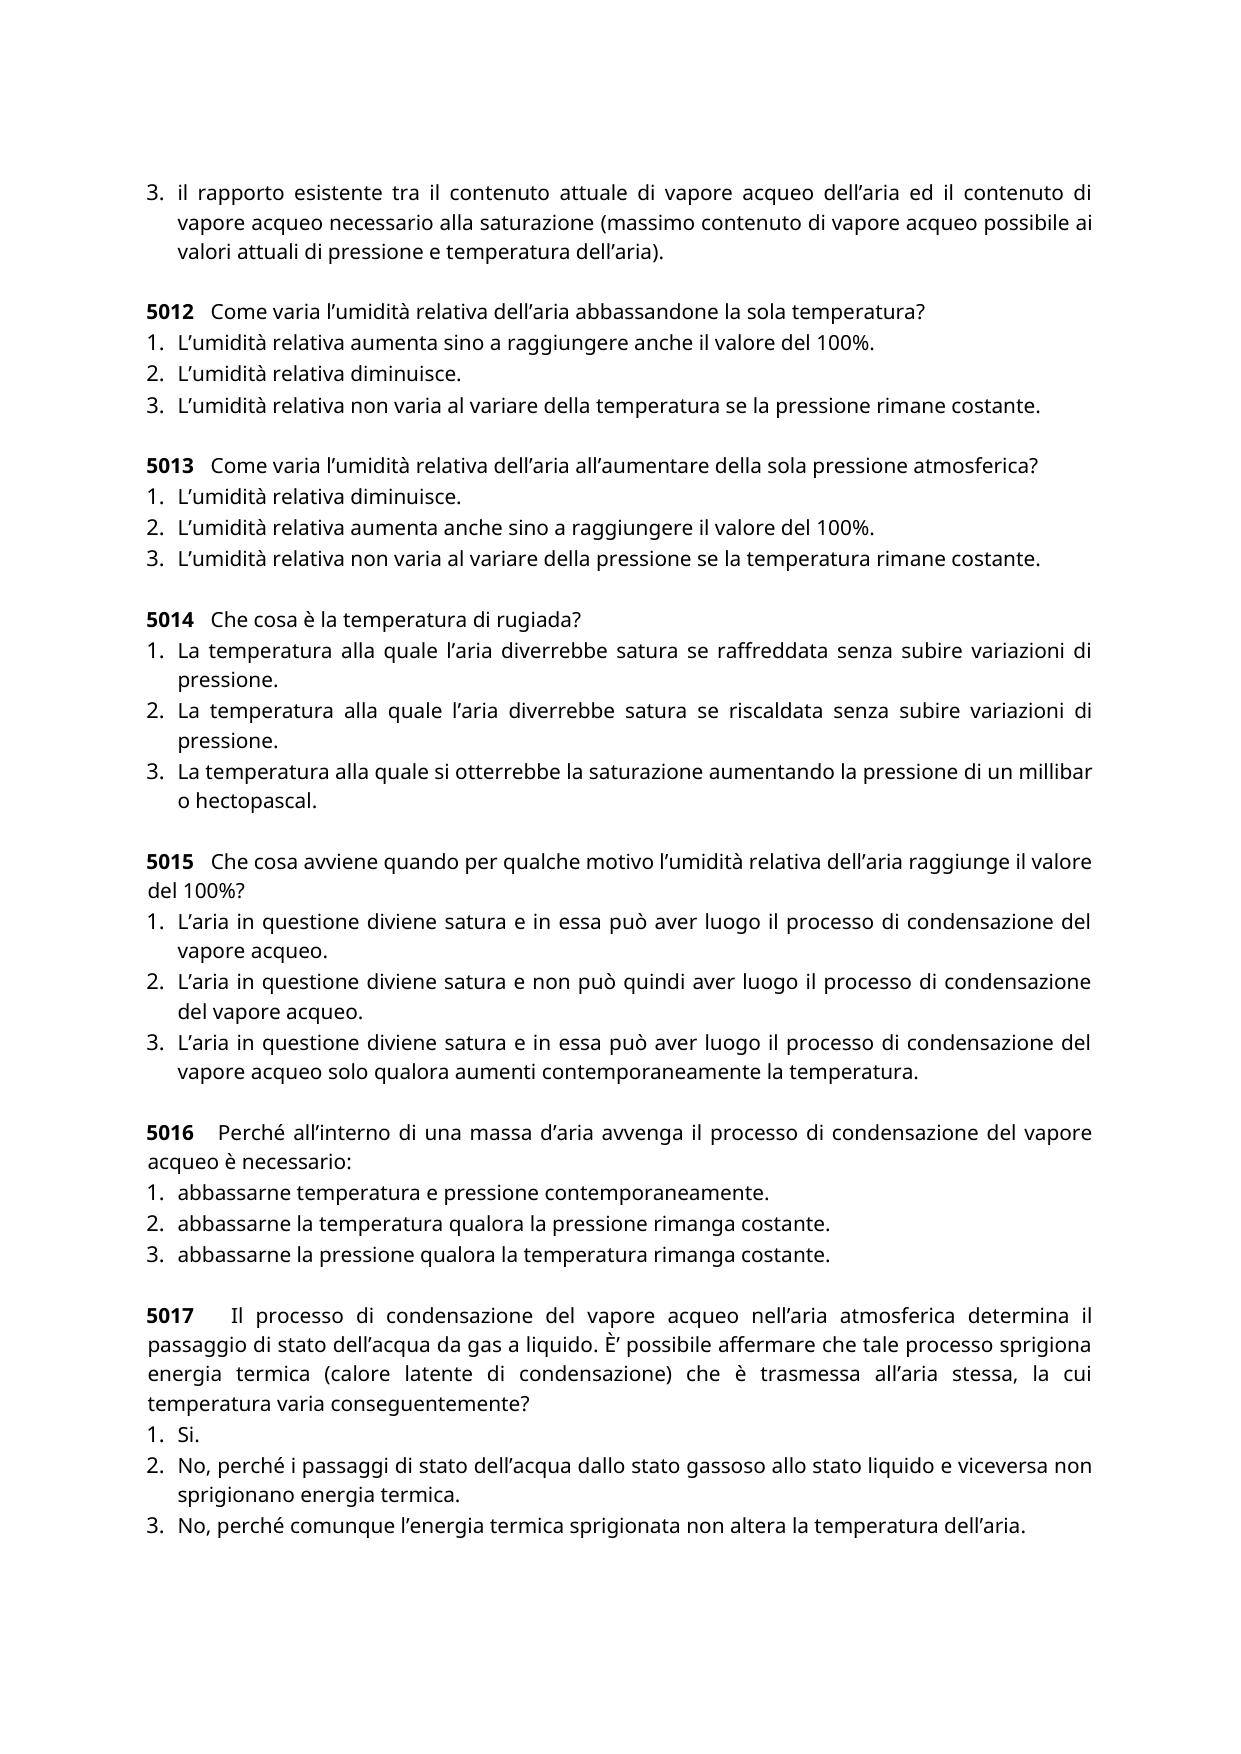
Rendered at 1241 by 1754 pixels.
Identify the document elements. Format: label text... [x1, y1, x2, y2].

text 5017 Il processo di condensazione del vapore acqueo nell’aria atmosferica determina il passaggio di stato dell’acqua da gas a liquido. È’ possibile affermare che tale processo sprigiona energia termica (calore latente di condensazione) che è trasmessa all’aria stessa, la cui temperatura varia conseguentemente? [146, 1301, 1093, 1417]
list La temperatura alla quale l’aria diverrebbe satura se raffreddata senza subire variazioni di pressione. [146, 635, 1093, 694]
list L’umidità relativa diminuisce. [146, 481, 1093, 511]
list abbassarne la temperatura qualora la pressione rimanga costante. [146, 1208, 1093, 1238]
list L’aria in questione diviene satura e in essa può aver luogo il processo di condensazione del vapore acqueo solo qualora aumenti contemporaneamente la temperatura. [146, 1027, 1093, 1086]
text 5015 Che cosa avviene quando per qualche motivo l’umidità relativa dell’aria raggiunge il valore del 100%? [146, 847, 1093, 904]
list L’umidità relativa aumenta sino a raggiungere anche il valore del 100%. [146, 327, 1093, 357]
text 5013 Come varia l’umidità relativa dell’aria all’aumentare della sola pressione atmosferica? [146, 451, 1093, 480]
list No, perché comunque l’energia termica sprigionata non altera la temperatura dell’aria. [146, 1510, 1093, 1540]
list Si. [146, 1418, 1093, 1448]
list L’umidità relativa aumenta anche sino a raggiungere il valore del 100%. [146, 512, 1093, 542]
text 5016 Perché all’interno di una massa d’aria avvenga il processo di condensazione del vapore acqueo è necessario: [146, 1118, 1093, 1176]
list abbassarne la pressione qualora la temperatura rimanga costante. [146, 1239, 1093, 1269]
list La temperatura alla quale si otterrebbe la saturazione aumentando la pressione di un millibar o hectopascal. [146, 756, 1093, 815]
list il rapporto esistente tra il contenuto attuale di vapore acqueo dell’aria ed il contenuto di vapore acqueo necessario alla saturazione (massimo contenuto di vapore acqueo possibile ai valori attuali di pressione e temperatura dell’aria). [146, 177, 1093, 266]
text 5012 Come varia l’umidità relativa dell’aria abbassandone la sola temperatura? [146, 297, 1093, 326]
list L’umidità relativa diminuisce. [146, 358, 1093, 388]
list L’aria in questione diviene satura e non può quindi aver luogo il processo di condensazione del vapore acqueo. [146, 966, 1093, 1025]
list La temperatura alla quale l’aria diverrebbe satura se riscaldata senza subire variazioni di pressione. [146, 695, 1093, 754]
list L’umidità relativa non varia al variare della temperatura se la pressione rimane costante. [146, 389, 1093, 419]
list L’umidità relativa non varia al variare della pressione se la temperatura rimane costante. [146, 543, 1093, 573]
list L’aria in questione diviene satura e in essa può aver luogo il processo di condensazione del vapore acqueo. [146, 906, 1093, 965]
list No, perché i passaggi di stato dell’acqua dallo stato gassoso allo stato liquido e viceversa non sprigionano energia termica. [146, 1450, 1093, 1509]
list abbassarne temperatura e pressione contemporaneamente. [146, 1177, 1093, 1207]
text 5014 Che cosa è la temperatura di rugiada? [146, 605, 1093, 634]
